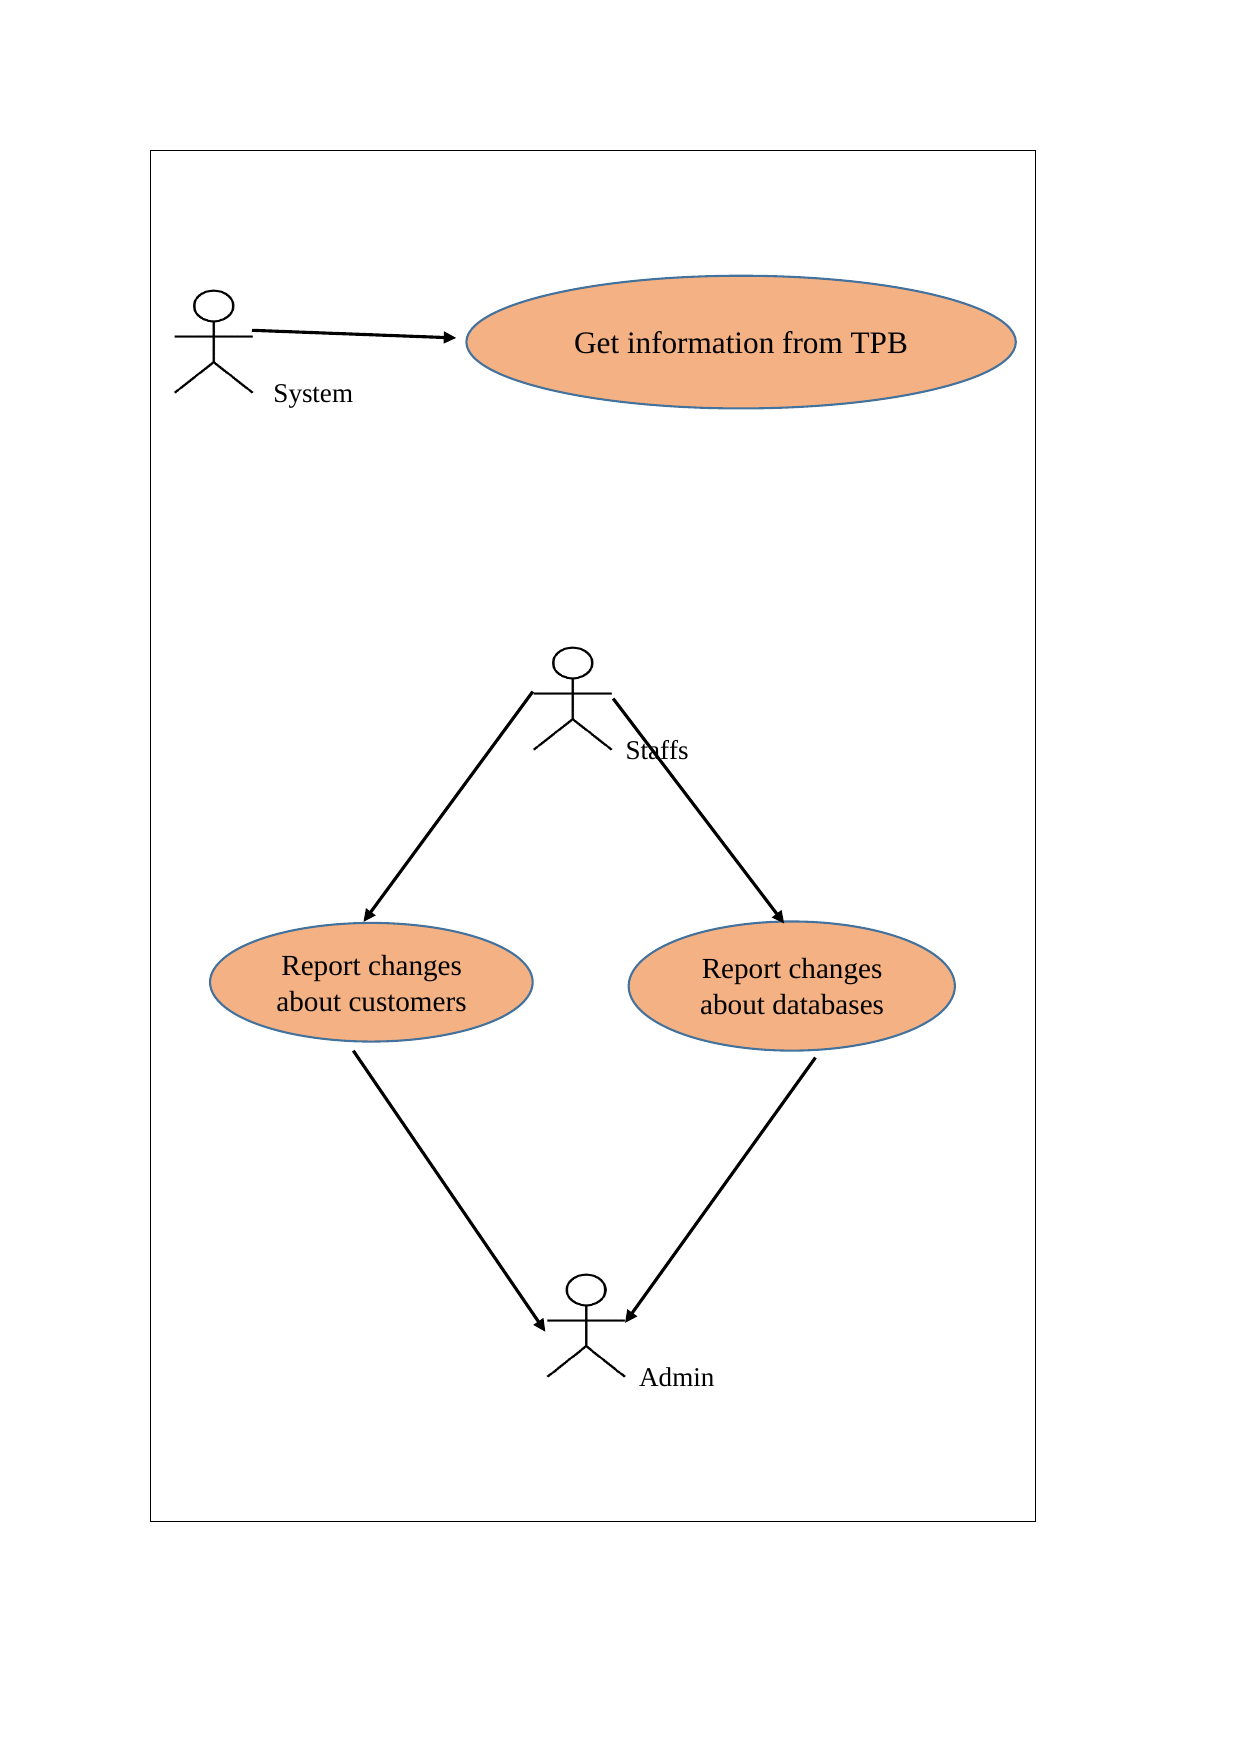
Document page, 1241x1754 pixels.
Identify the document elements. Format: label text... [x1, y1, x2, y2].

picture [520, 642, 626, 760]
picture [534, 1269, 639, 1387]
picture [161, 286, 267, 403]
table_cell System Staffs Admin [151, 151, 1035, 1521]
